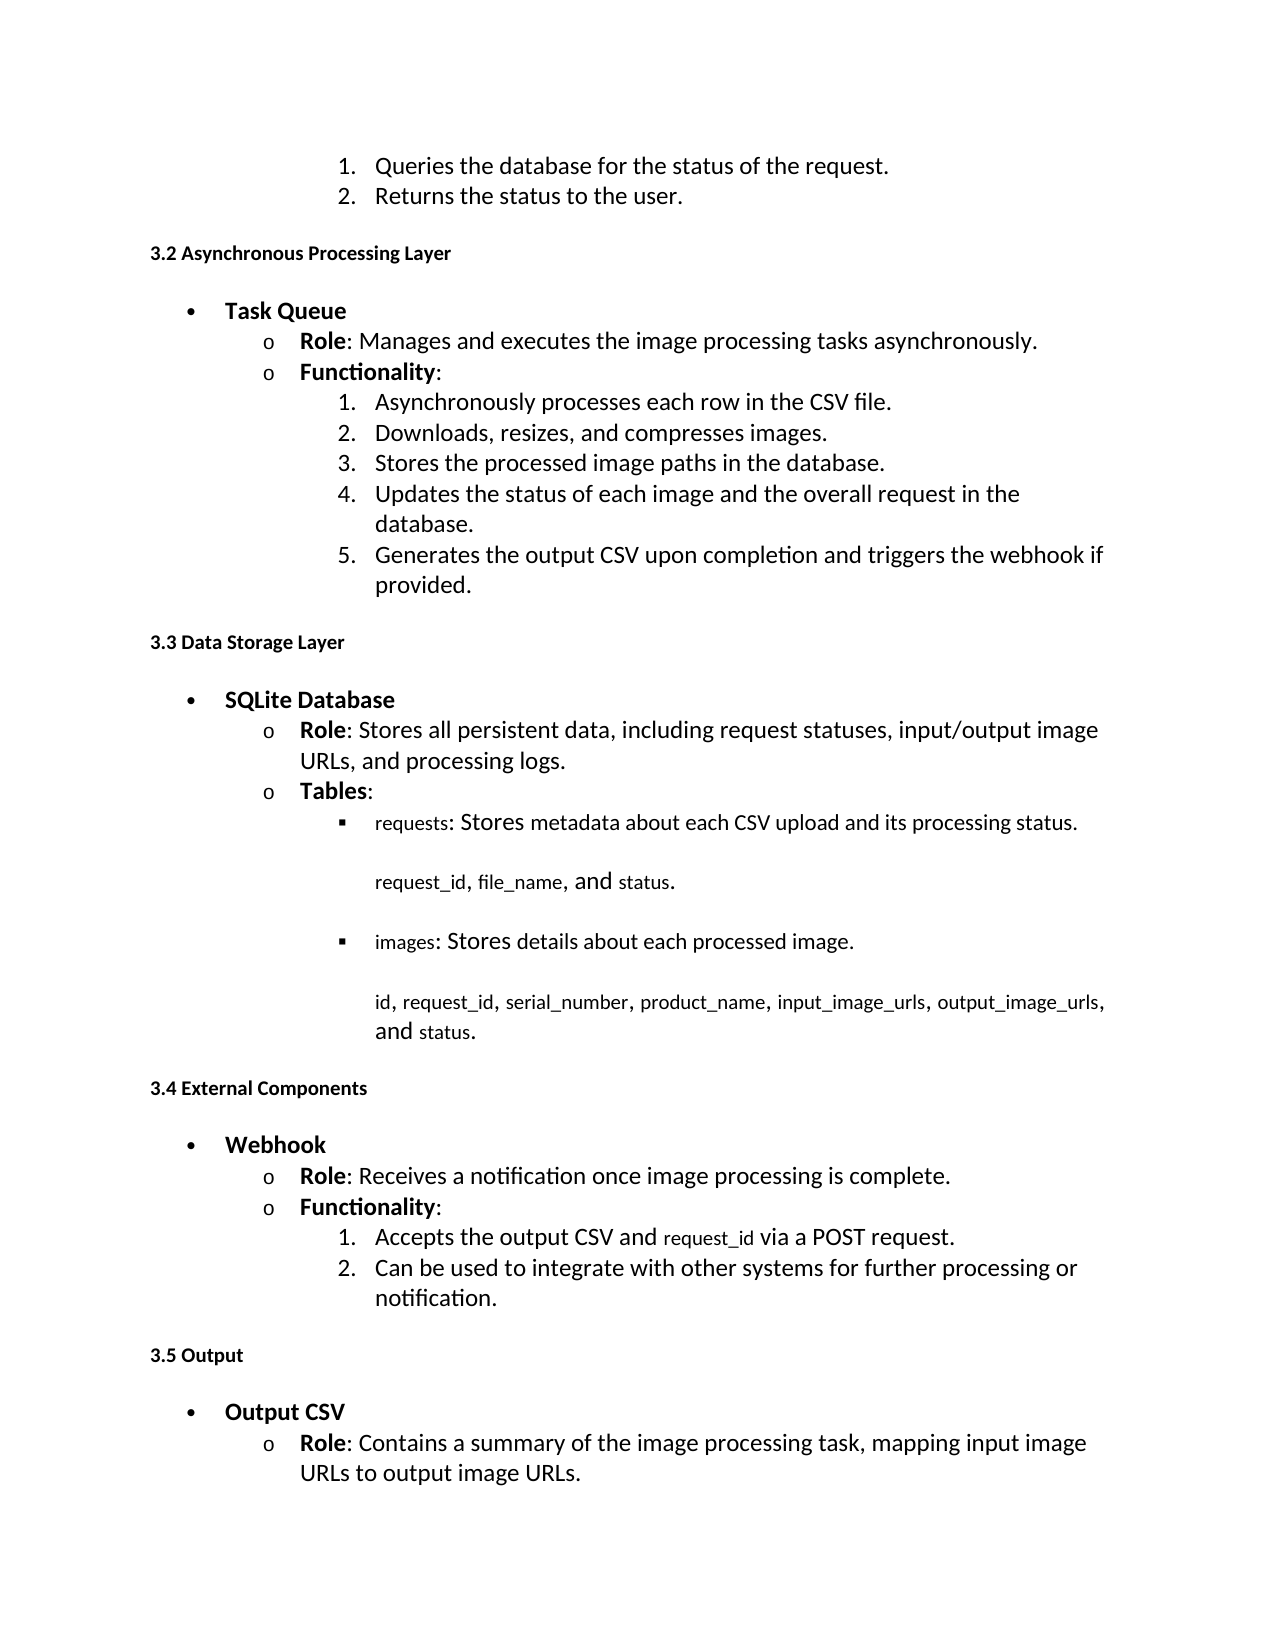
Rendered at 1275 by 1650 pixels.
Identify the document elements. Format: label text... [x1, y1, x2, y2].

list Can be used to integrate with other systems for further processing or notification. [337, 1252, 1125, 1313]
list Asynchronously processes each row in the CSV file. [337, 386, 1125, 417]
text request_id, file_name, and status. [375, 866, 1125, 896]
list Tables: [262, 775, 1125, 806]
text 3.3 Data Storage Layer [150, 629, 1125, 654]
list Generates the output CSV upon completion and triggers the webhook if provided. [337, 539, 1125, 600]
list Role: Receives a notification once image processing is complete. [262, 1160, 1125, 1191]
list Functionality: [262, 356, 1125, 386]
list SQLite Database [187, 684, 1125, 714]
list Role: Contains a summary of the image processing task, mapping input image URLs to output image URLs. [262, 1427, 1125, 1488]
text 3.2 Asynchronous Processing Layer [150, 240, 1125, 266]
list Task Queue [187, 295, 1125, 325]
list Output CSV [187, 1397, 1125, 1427]
list Functionality: [262, 1191, 1125, 1221]
list requests: Stores metadata about each CSV upload and its processing status. [337, 806, 1125, 836]
list Accepts the output CSV and request_id via a POST request. [337, 1221, 1125, 1252]
list Queries the database for the status of the request. [337, 150, 1125, 181]
text 3.4 External Components [150, 1075, 1125, 1101]
list Stores the processed image paths in the database. [337, 447, 1125, 478]
text id, request_id, serial_number, product_name, input_image_urls, output_image_urls, and status. [375, 985, 1125, 1046]
list Role: Manages and executes the image processing tasks asynchronously. [262, 325, 1125, 356]
list images: Stores details about each processed image. [337, 925, 1125, 956]
list Role: Stores all persistent data, including request statuses, input/output image URLs, and processing logs. [262, 714, 1125, 775]
text 3.5 Output [150, 1342, 1125, 1367]
list Downloads, resizes, and compresses images. [337, 417, 1125, 447]
list Returns the status to the user. [337, 181, 1125, 211]
list Updates the status of each image and the overall request in the database. [337, 478, 1125, 539]
list Webhook [187, 1130, 1125, 1160]
